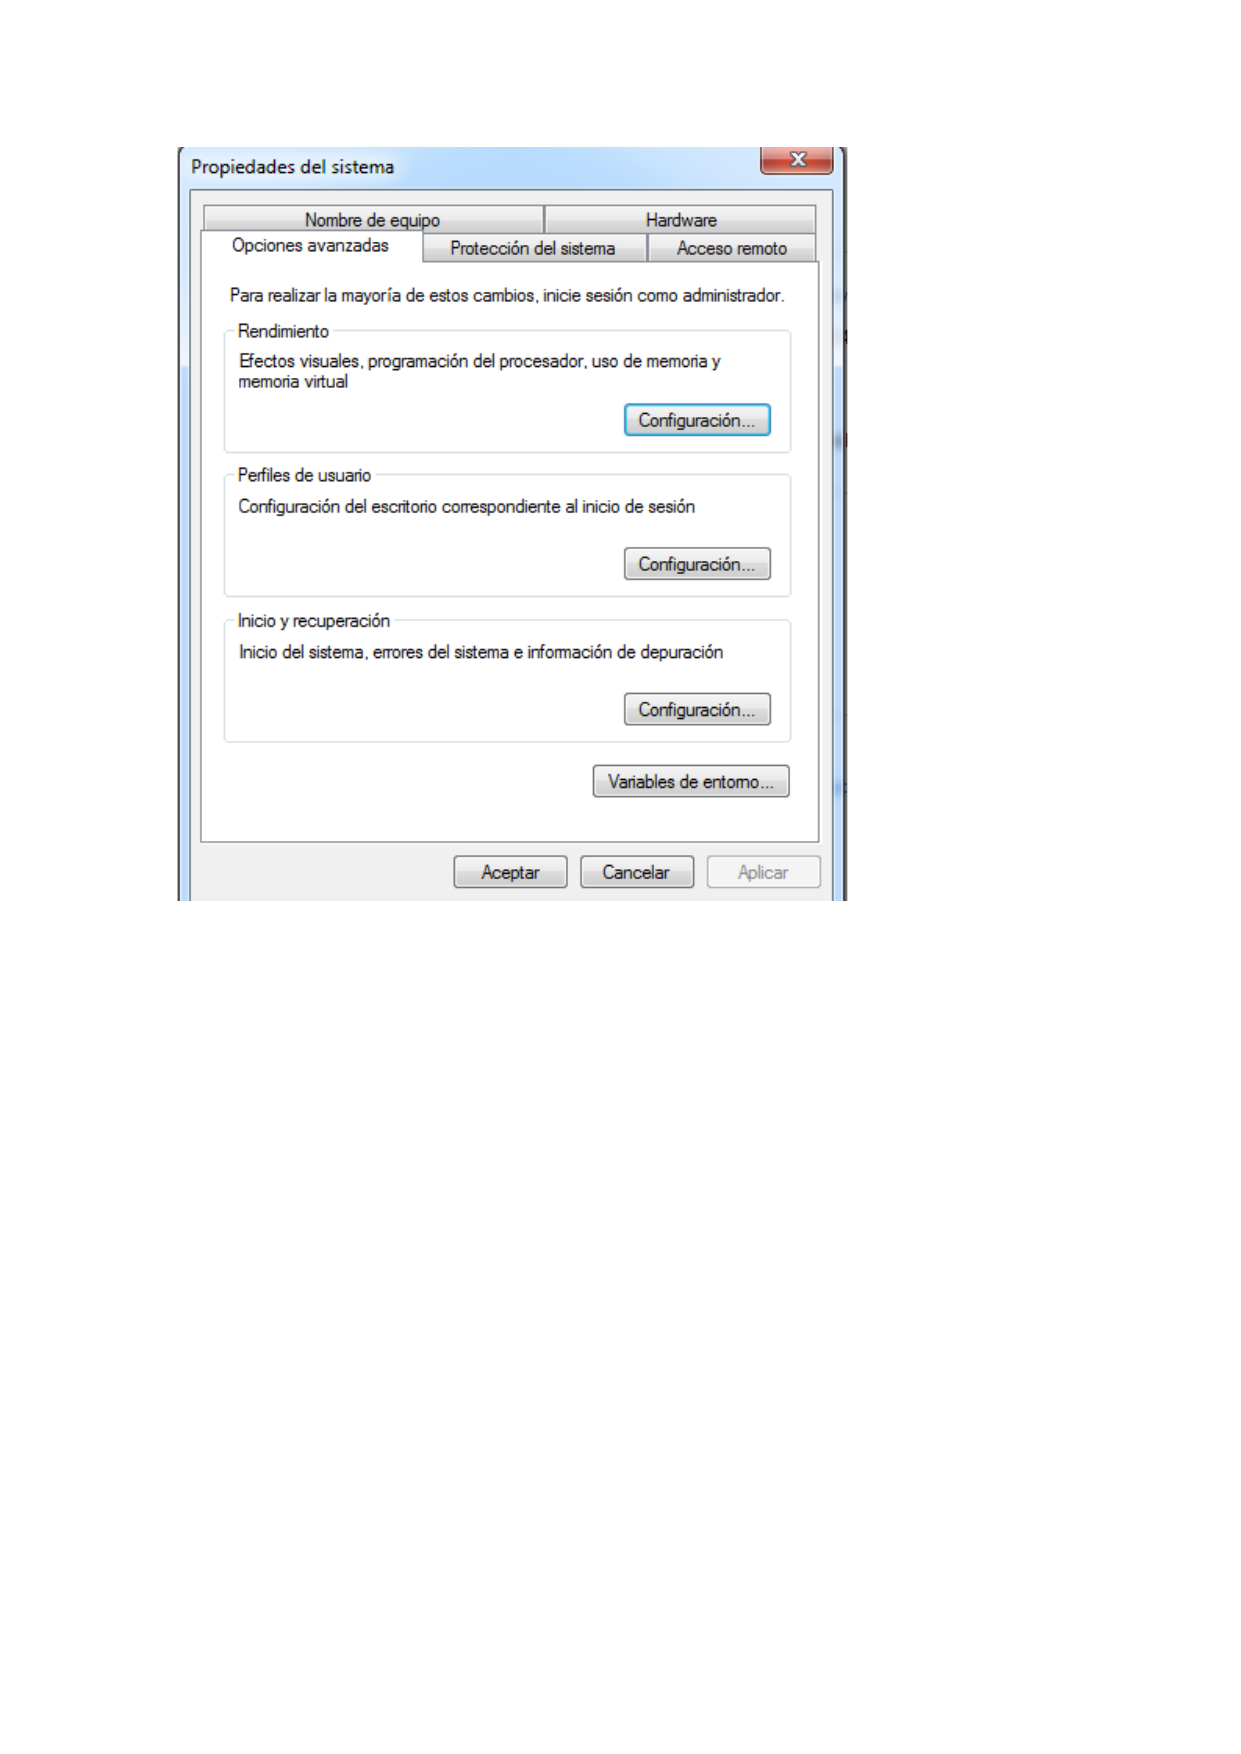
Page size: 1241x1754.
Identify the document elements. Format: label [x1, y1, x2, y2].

picture [177, 147, 848, 901]
